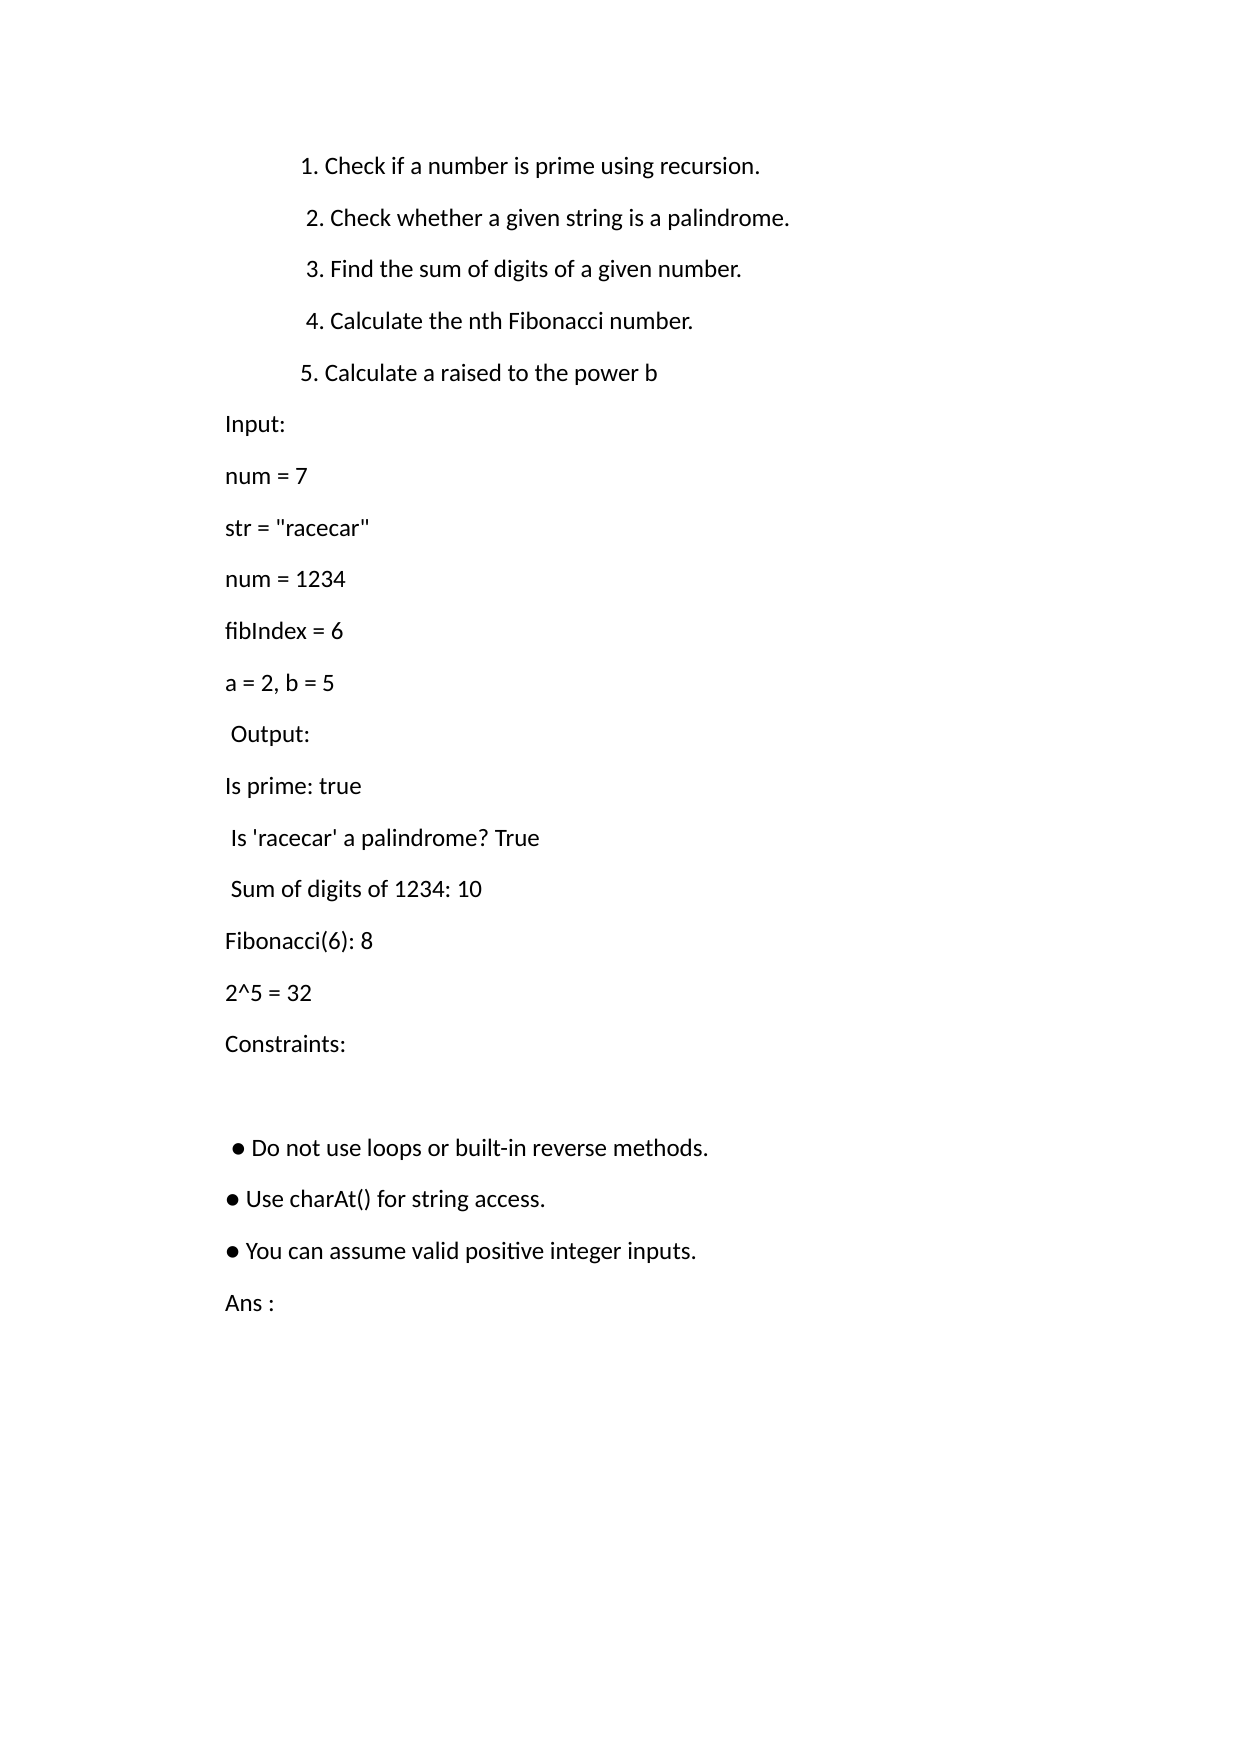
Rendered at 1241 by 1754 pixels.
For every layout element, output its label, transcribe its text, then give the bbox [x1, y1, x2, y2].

text fibIndex = 6 [225, 615, 1090, 646]
text ● You can assume valid positive integer inputs. [225, 1235, 1090, 1266]
text a = 2, b = 5 [225, 667, 1090, 697]
text Input: [225, 408, 1090, 439]
text num = 1234 [225, 563, 1090, 594]
text 1. Check if a number is prime using recursion. [300, 150, 1090, 181]
text Fibonacci(6): 8 [225, 925, 1090, 956]
text 2. Check whether a given string is a palindrome. [300, 202, 1090, 232]
text Output: [225, 718, 1090, 749]
text 4. Calculate the nth Fibonacci number. [300, 305, 1090, 336]
text str = "racecar" [225, 512, 1090, 542]
text Is 'racecar' a palindrome? True [225, 822, 1090, 852]
text 5. Calculate a raised to the power b [300, 357, 1090, 387]
text 3. Find the sum of digits of a given number. [300, 253, 1090, 284]
text ● Use charAt() for string access. [225, 1183, 1090, 1214]
text 2^5 = 32 [225, 977, 1090, 1007]
text ● Do not use loops or built-in reverse methods. [225, 1132, 1090, 1162]
text num = 7 [225, 460, 1090, 491]
text Is prime: true [225, 770, 1090, 801]
text Sum of digits of 1234: 10 [225, 873, 1090, 904]
text Ans : [225, 1287, 1090, 1317]
text Constraints: [225, 1028, 1090, 1059]
